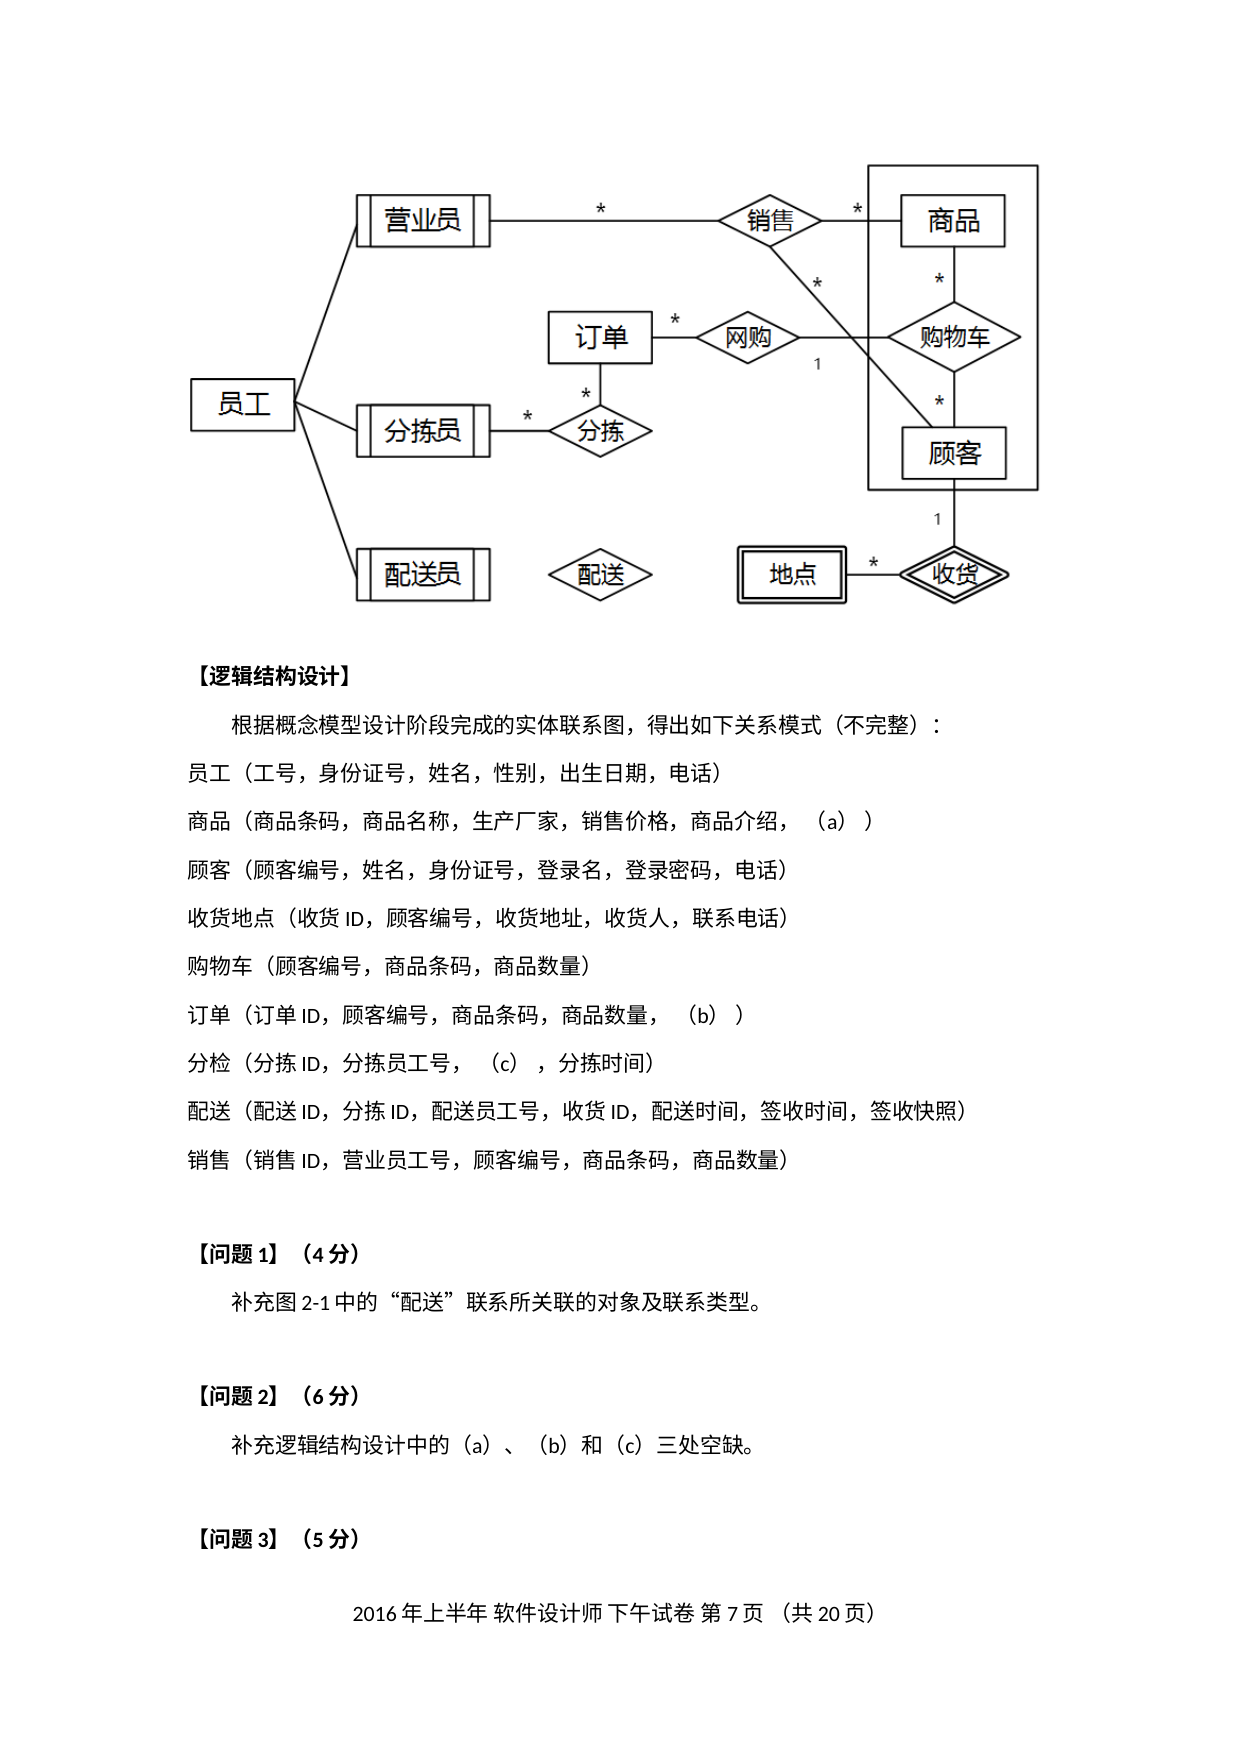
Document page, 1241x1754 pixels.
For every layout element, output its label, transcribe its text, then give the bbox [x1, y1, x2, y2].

text 补充图2-1中的“配送”联系所关联的对象及联系类型。 [187, 1285, 1053, 1317]
text 销售（销售ID，营业员工号，顾客编号，商品条码，商品数量） [187, 1142, 1053, 1175]
text 订单（订单ID，顾客编号，商品条码，商品数量， （b） ） [187, 997, 1053, 1030]
text 【逻辑结构设计】 [187, 659, 1053, 691]
picture [187, 158, 1053, 614]
text 员工（工号，身份证号，姓名，性别，出生日期，电话） [187, 756, 1053, 788]
text 补充逻辑结构设计中的（a）、（b）和（c）三处空缺。 [187, 1427, 1053, 1460]
text 【问题1】（4分） [187, 1236, 1053, 1269]
text 根据概念模型设计阶段完成的实体联系图，得出如下关系模式（不完整）： [187, 707, 1053, 740]
text 【问题3】（5分） [187, 1521, 1053, 1554]
text 配送（配送ID，分拣ID，配送员工号，收货ID，配送时间，签收时间，签收快照） [187, 1094, 1053, 1126]
text 分检（分拣ID，分拣员工号， （c） ，分拣时间） [187, 1046, 1053, 1078]
text 商品（商品条码，商品名称，生产厂家，销售价格，商品介绍， （a） ） [187, 804, 1053, 836]
text 【问题2】（6分） [187, 1379, 1053, 1411]
text 收货地点（收货ID，顾客编号，收货地址，收货人，联系电话） [187, 901, 1053, 933]
text 顾客（顾客编号，姓名，身份证号，登录名，登录密码，电话） [187, 852, 1053, 885]
text 购物车（顾客编号，商品条码，商品数量） [187, 949, 1053, 981]
